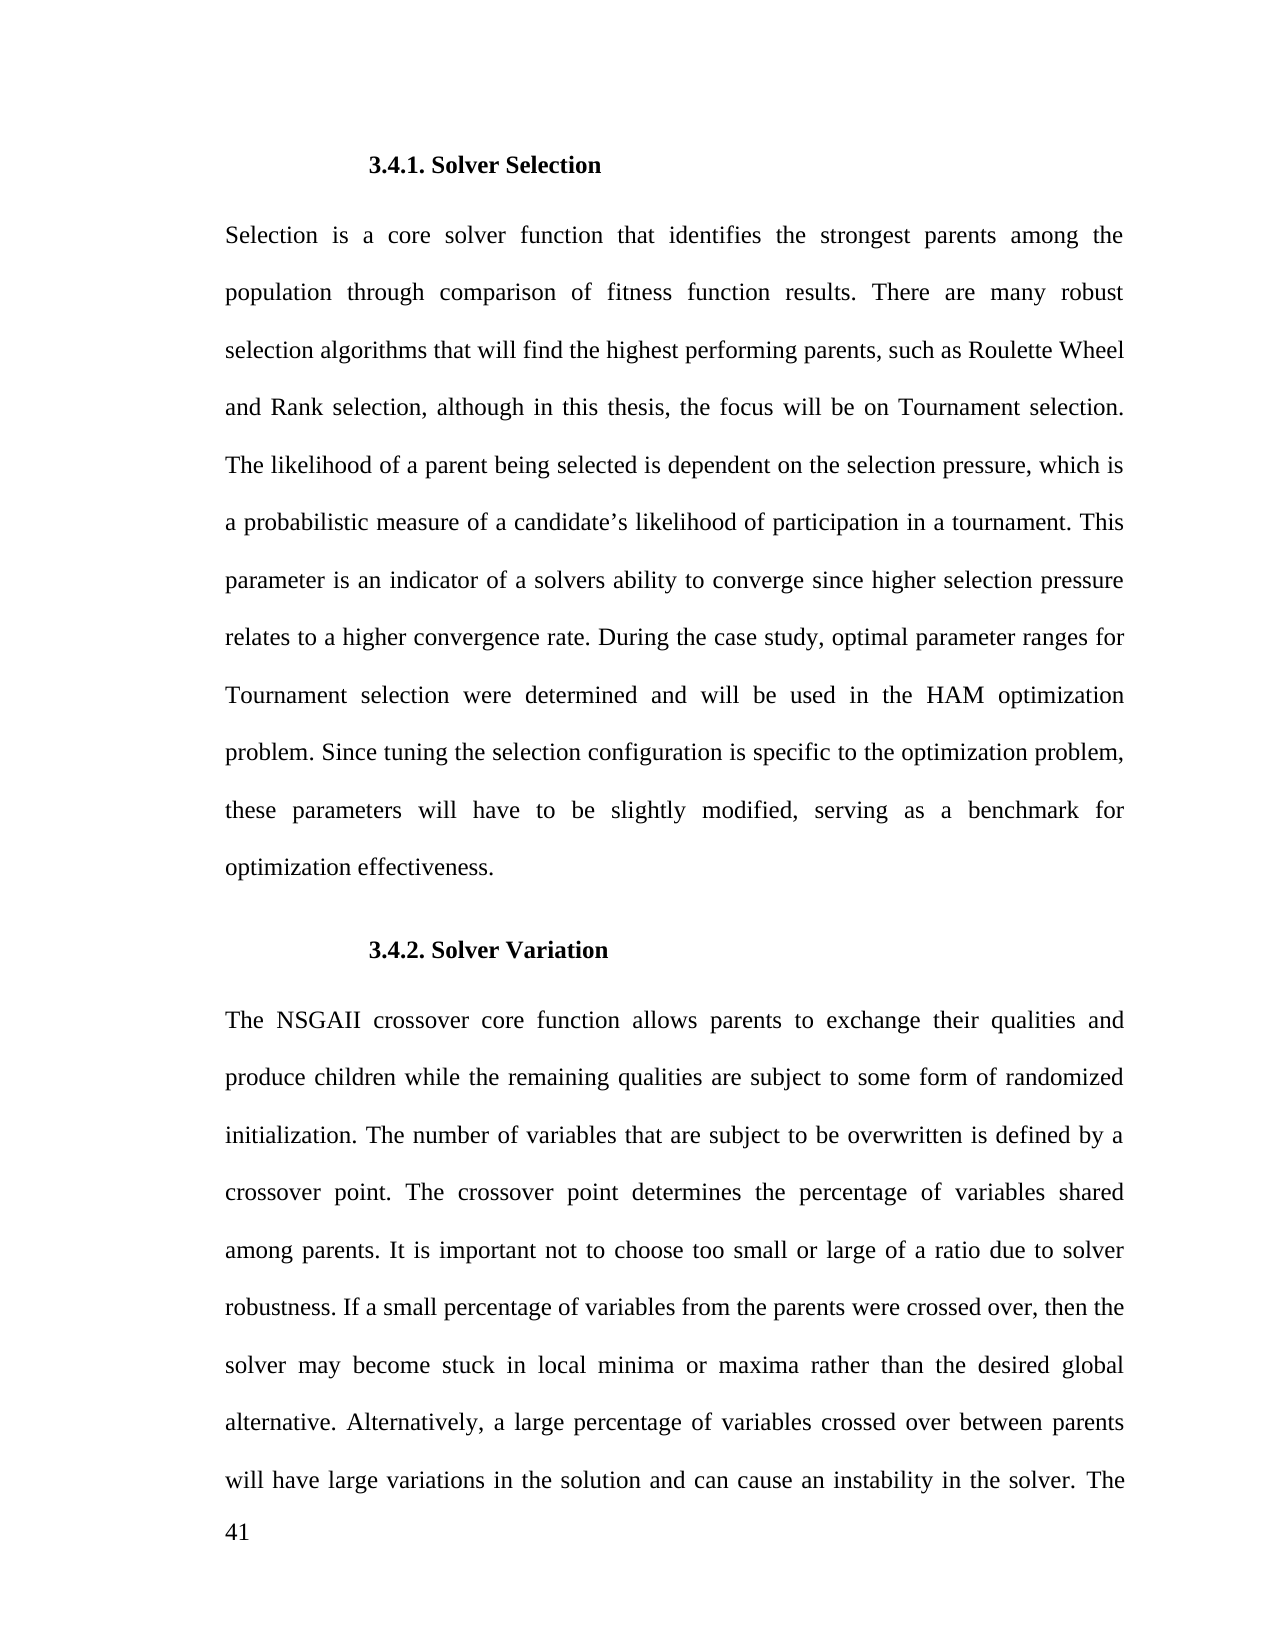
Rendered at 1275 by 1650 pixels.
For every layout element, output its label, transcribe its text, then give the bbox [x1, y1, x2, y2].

subtitle Solver Variation [343, 935, 1125, 964]
text Selection is a core solver function that identifies the strongest parents among the population through comparison of fitness function results. There are many robust selection algorithms that will find the highest performing parents, such as Roulette Wheel and Rank selection, although in this thesis, the focus will be on Tournament selection. The likelihood of a parent being selected is dependent on the selection pressure, which is a probabilistic measure of a candidate’s likelihood of participation in a tournament. This parameter is an indicator of a solvers ability to converge since higher selection pressure relates to a higher convergence rate. During the case study, optimal parameter ranges for Tournament selection were determined and will be used in the HAM optimization problem. Since tuning the selection configuration is specific to the optimization problem, these parameters will have to be slightly modified, serving as a benchmark for optimization effectiveness. [225, 220, 1125, 881]
subtitle Solver Selection [343, 150, 1125, 179]
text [225, 1005, 1125, 1494]
